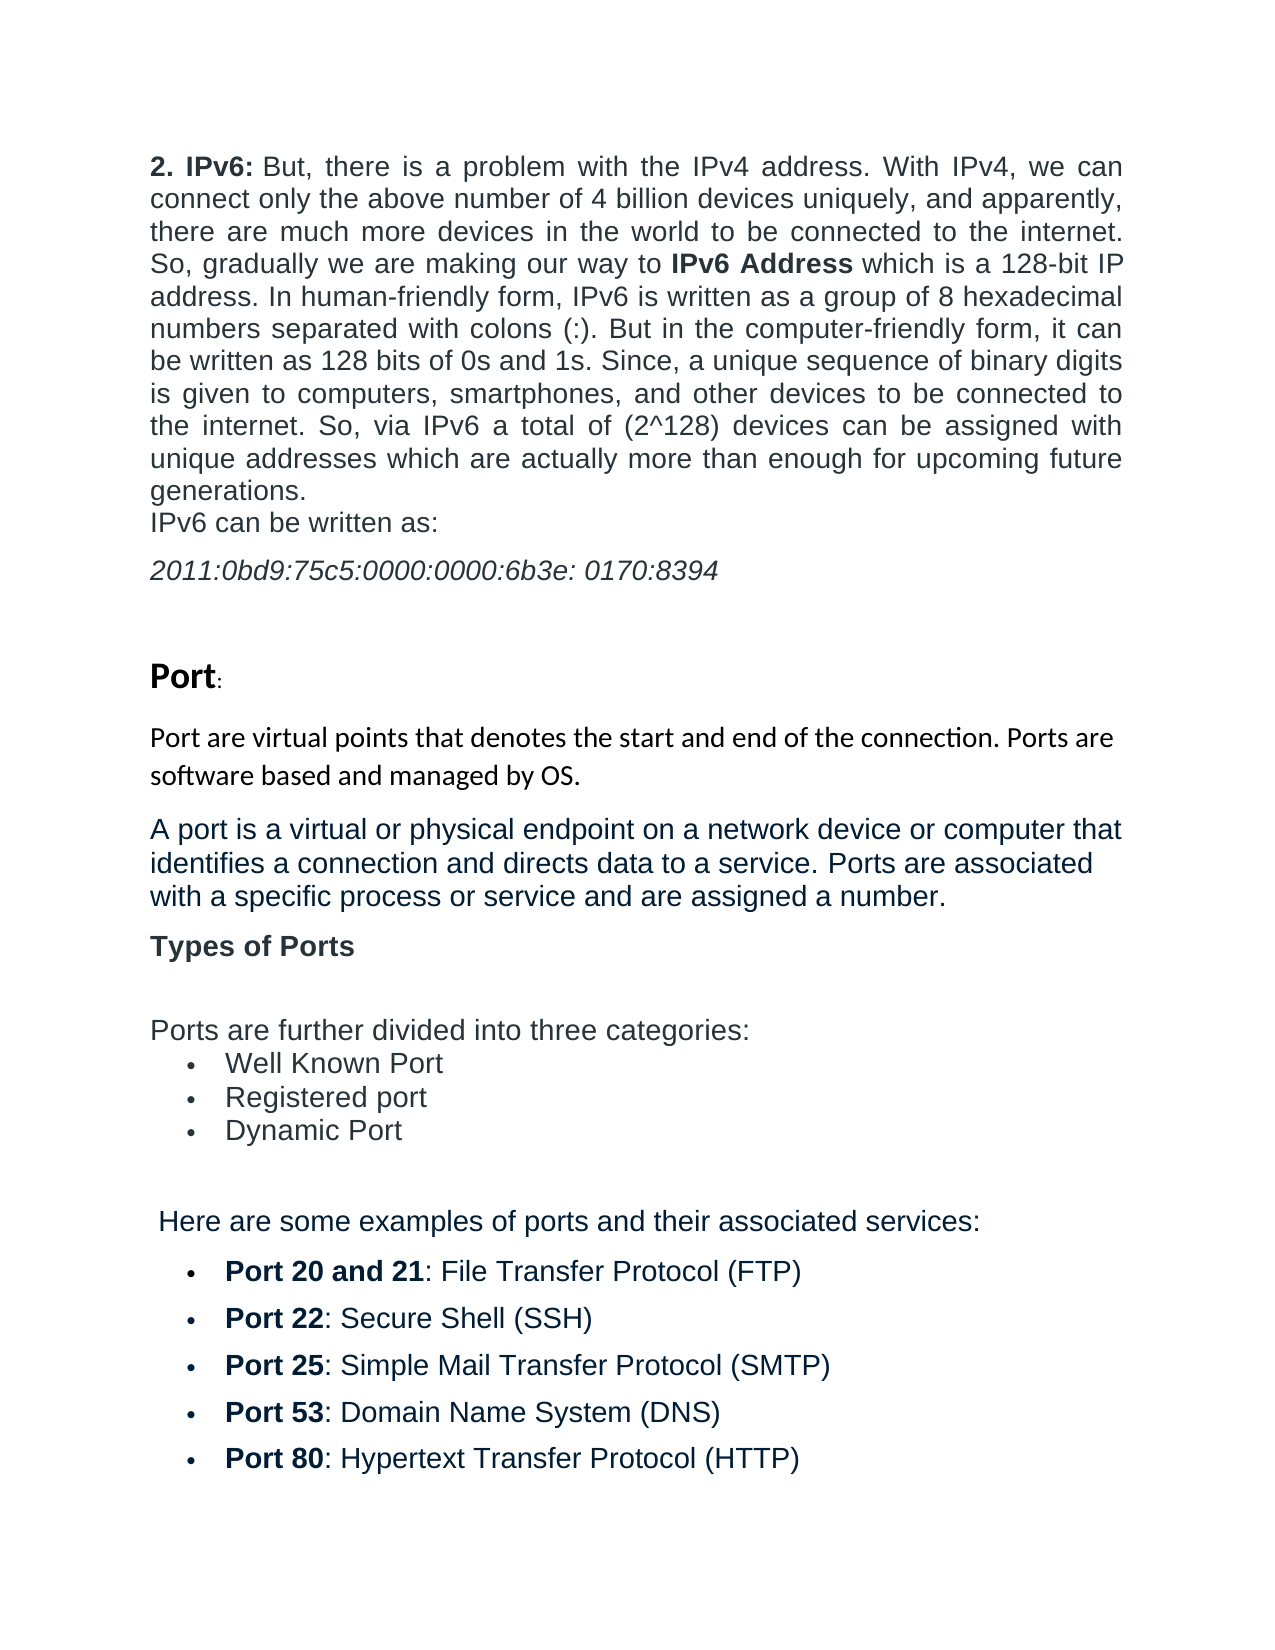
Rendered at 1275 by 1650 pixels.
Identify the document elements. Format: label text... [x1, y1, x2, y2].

list Port 25: Simple Mail Transfer Protocol (SMTP) [187, 1347, 1125, 1381]
subtitle Types of Ports [150, 929, 1125, 963]
list Port 22: Secure Shell (SSH) [187, 1300, 1125, 1334]
text A port is a virtual or physical endpoint on a network device or computer that identifies a connection and directs data to a service. Ports are associated with a specific process or service and are assigned a number. [150, 812, 1125, 913]
text Port: [150, 652, 1125, 698]
list Port 20 and 21: File Transfer Protocol (FTP) [187, 1253, 1125, 1287]
list Port 53: Domain Name System (DNS) [187, 1394, 1125, 1428]
list Registered port [187, 1079, 1125, 1113]
text 2. IPv6: But, there is a problem with the IPv4 address. With IPv4, we can connect only the above number of 4 billion devices uniquely, and apparently, there are much more devices in the world to be connected to the internet. So, gradually we are making our way to IPv6 Address which is a 128-bit IP address. In human-friendly form, IPv6 is written as a group of 8 hexadecimal numbers separated with colons (:). But in the computer-friendly form, it can be written as 128 bits of 0s and 1s. Since, a unique sequence of binary digits is given to computers, smartphones, and other devices to be connected to the internet. So, via IPv6 a total of (2^128) devices can be assigned with unique addresses which are actually more than enough for upcoming future generations. [150, 150, 1125, 506]
text IPv6 can be written as: [150, 506, 1125, 539]
list Dynamic Port [187, 1113, 1125, 1147]
text Ports are further divided into three categories: [150, 1012, 1125, 1046]
text Here are some examples of ports and their associated services: [150, 1197, 1125, 1237]
list Port 80: Hypertext Transfer Protocol (HTTP) [187, 1441, 1125, 1475]
text 2011:0bd9:75c5:0000:0000:6b3e: 0170:8394 [150, 554, 1125, 587]
text Port are virtual points that denotes the start and end of the connection. Ports are software based and managed by OS. [150, 719, 1125, 793]
list Well Known Port [187, 1046, 1125, 1079]
